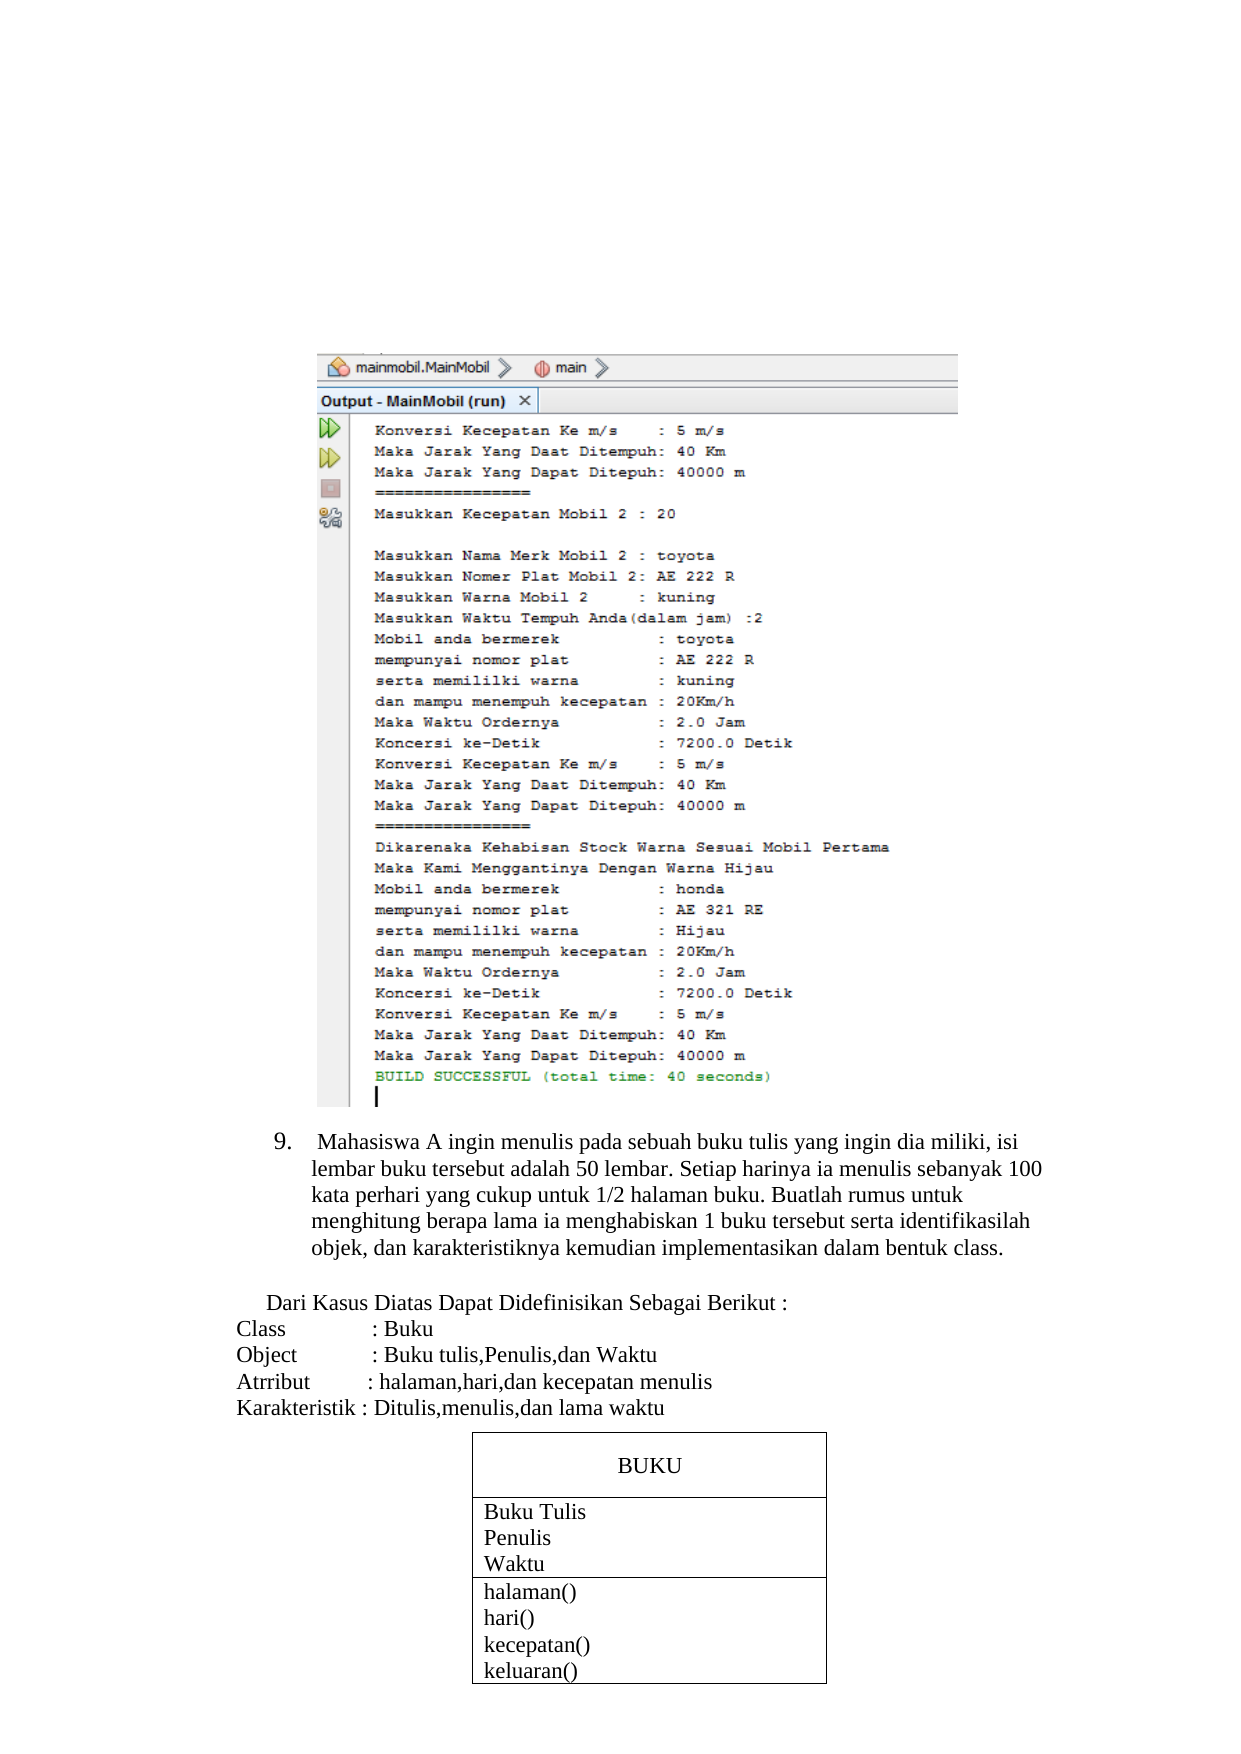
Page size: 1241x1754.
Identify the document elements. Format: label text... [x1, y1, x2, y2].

table_header BUKU [473, 1433, 826, 1497]
list Dari Kasus Diatas Dapat Didefinisikan Sebagai Berikut : [266, 1289, 1063, 1315]
picture [317, 353, 958, 1107]
text Class : Buku [236, 1315, 1063, 1342]
table_cell Buku Tulis Penulis Waktu [473, 1498, 826, 1577]
table_cell halaman() hari() kecepatan() keluaran() [473, 1578, 826, 1683]
text Object : Buku tulis,Penulis,dan Waktu [236, 1342, 1063, 1368]
text Karakteristik : Ditulis,menulis,dan lama waktu [236, 1394, 1063, 1421]
text Atrribut : halaman,hari,dan kecepatan menulis [236, 1368, 1063, 1394]
list Mahasiswa A ingin menulis pada sebuah buku tulis yang ingin dia miliki, isi lembar buku tersebut adalah 50 lembar. Setiap harinya ia menulis sebanyak 100 kata perhari yang cukup untuk 1/2 halaman buku. Buatlah rumus untuk menghitung berapa lama ia menghabiskan 1 buku tersebut serta identifikasilah objek, dan karakteristiknya kemudian implementasikan dalam bentuk class. [274, 1126, 1063, 1260]
